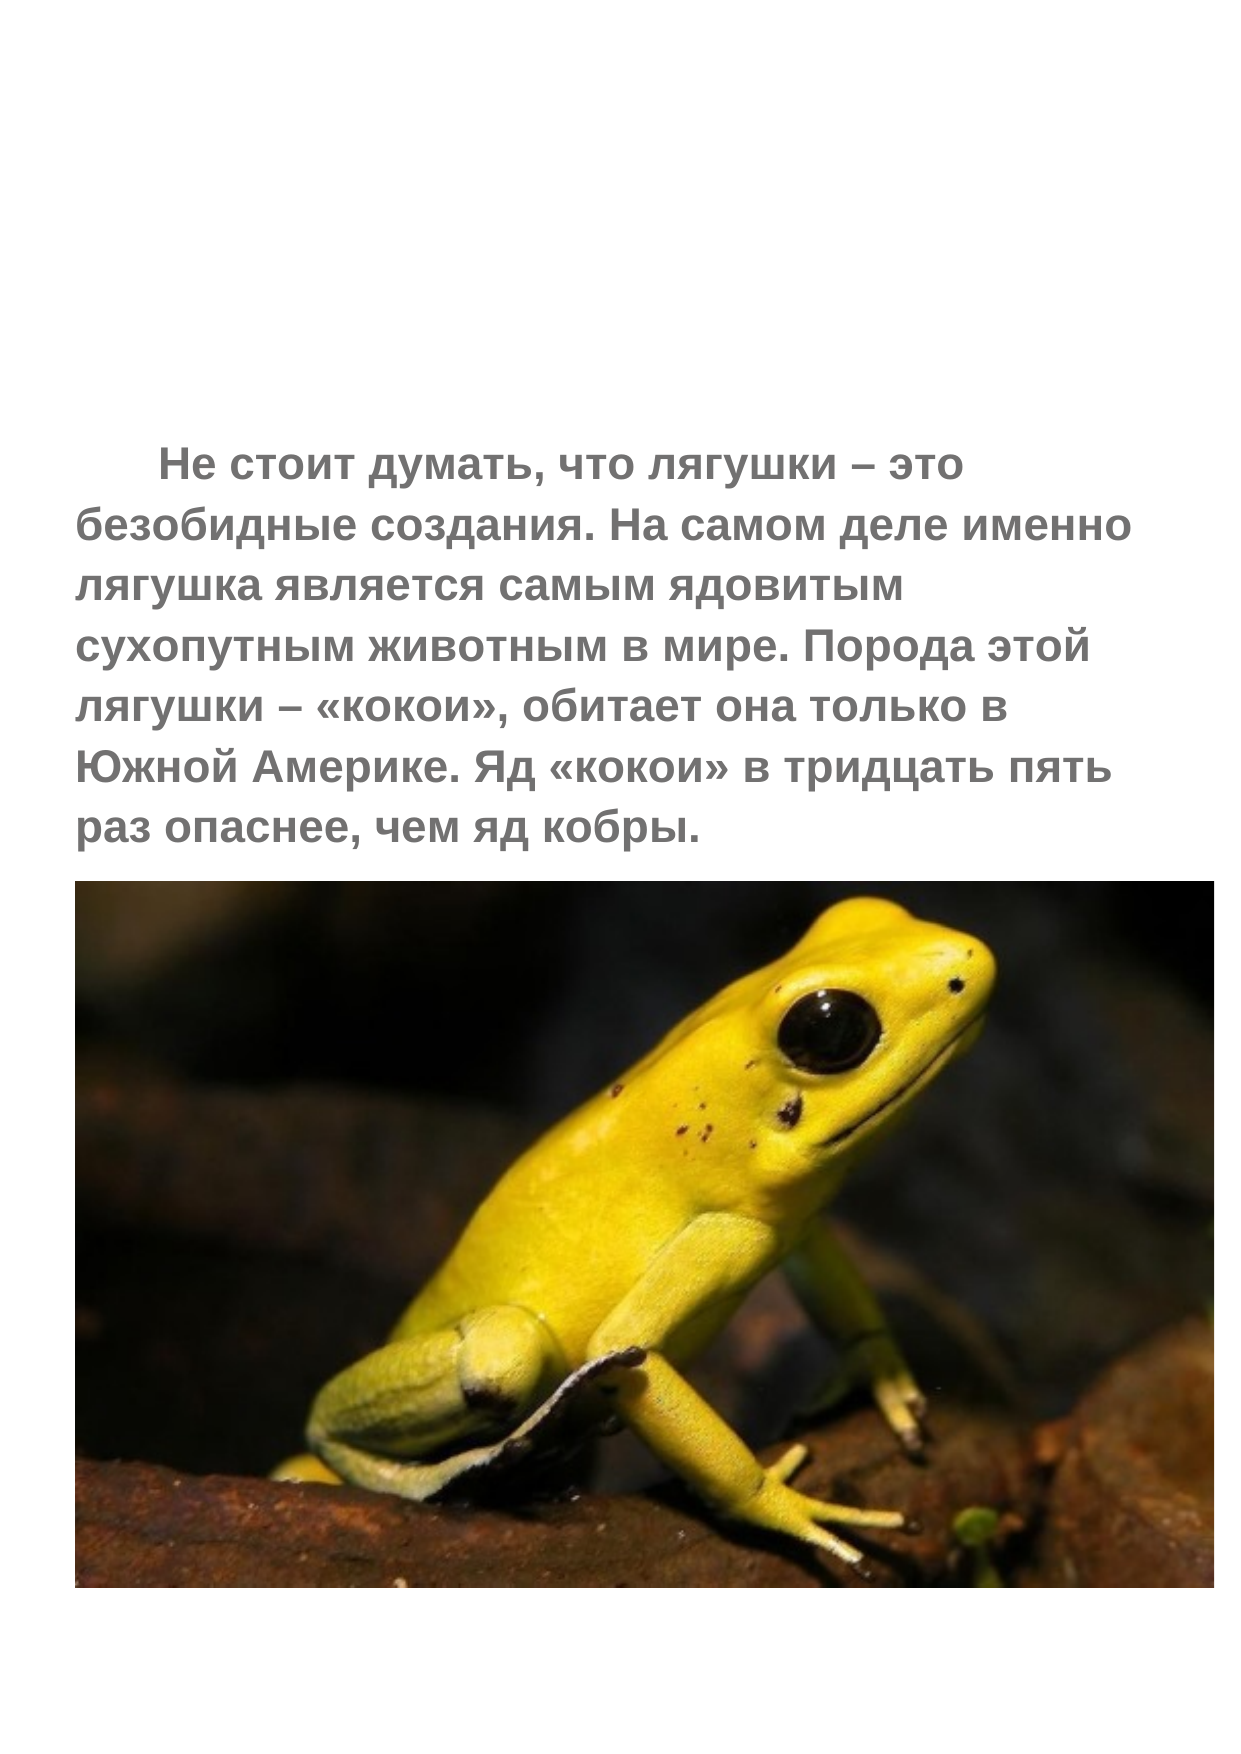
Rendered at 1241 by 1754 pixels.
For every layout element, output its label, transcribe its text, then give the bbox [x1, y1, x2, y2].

picture [75, 881, 1215, 1588]
text Не стоит думать, что лягушки – это безобидные создания. На самом деле именно лягушка является самым ядовитым сухопутным животным в мире. Порода этой лягушки – «кокои», обитает она только в Южной Америке. Яд «кокои» в тридцать пять раз опаснее, чем яд кобры. [75, 437, 1165, 853]
